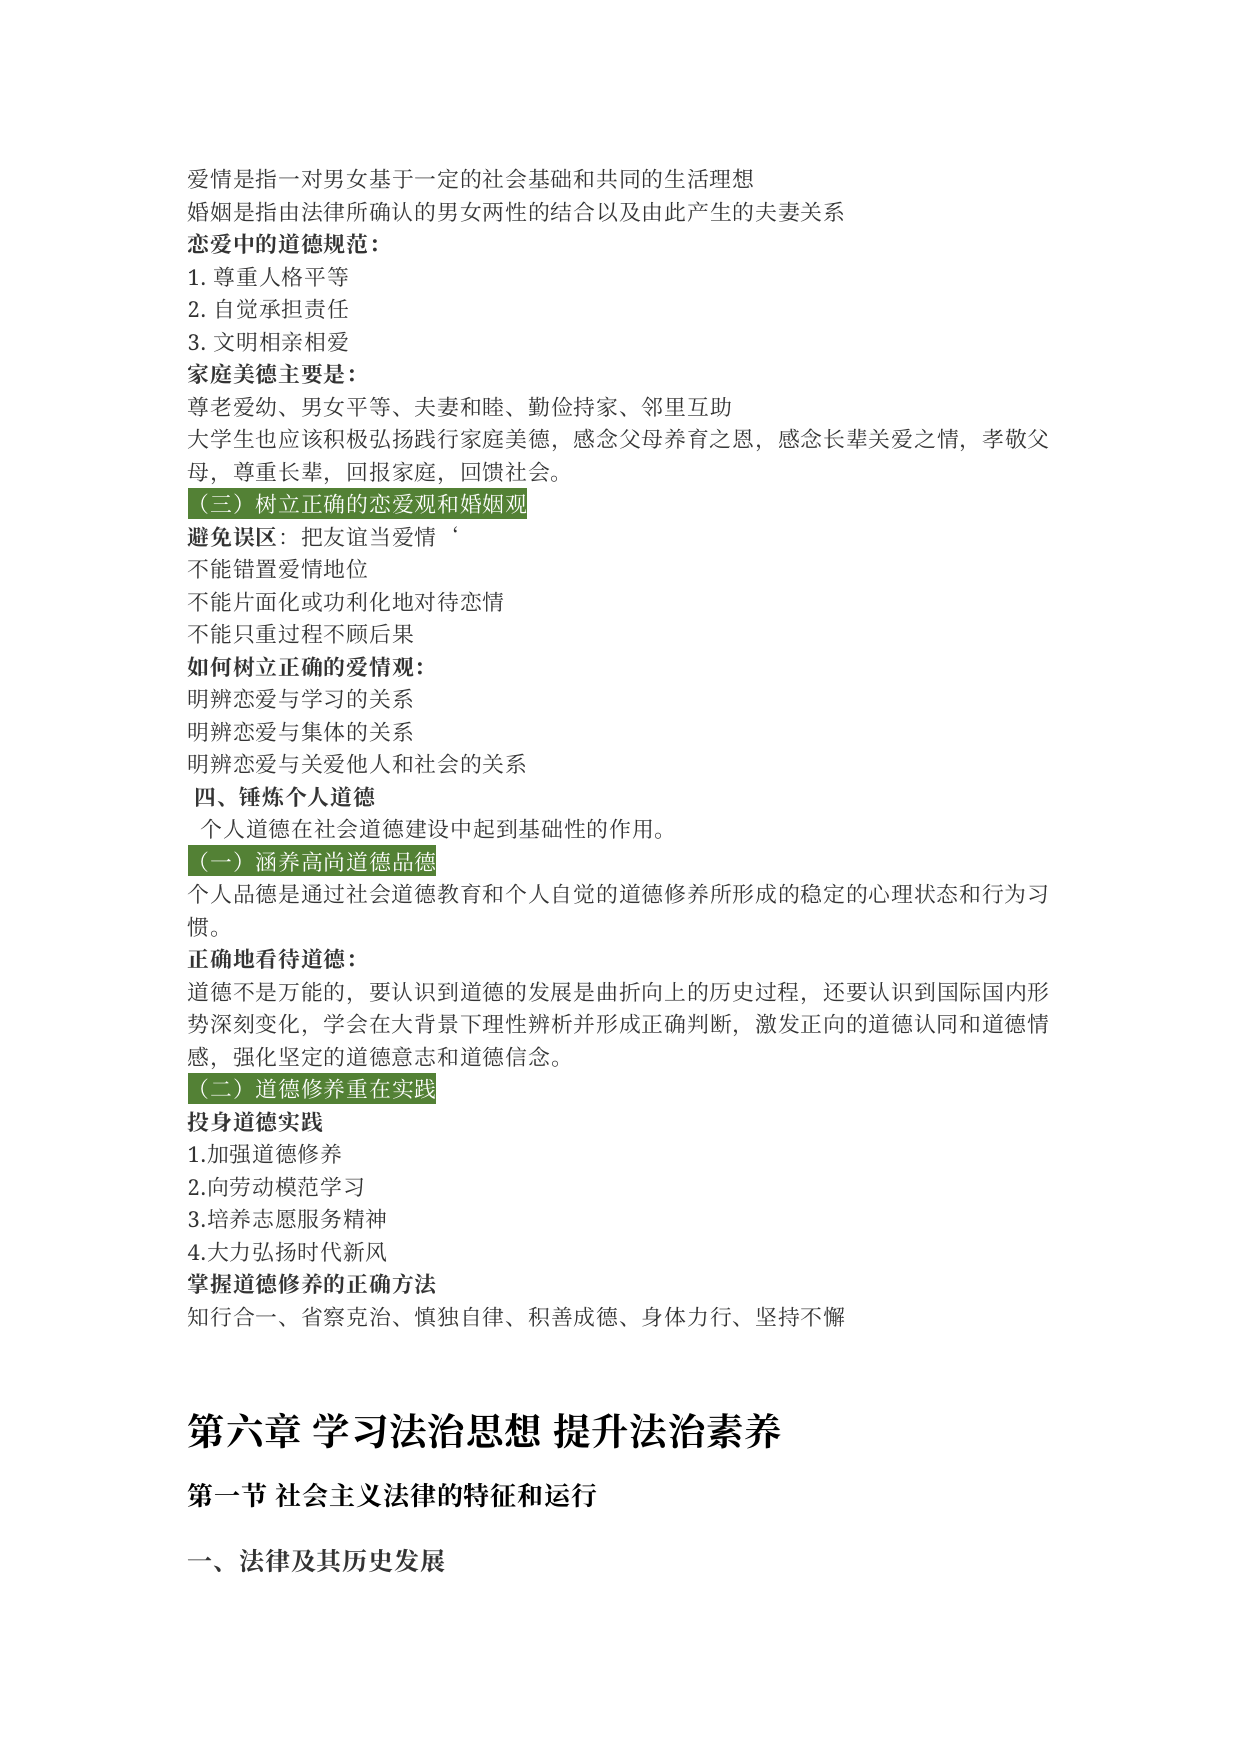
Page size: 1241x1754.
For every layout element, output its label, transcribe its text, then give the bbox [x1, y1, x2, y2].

text 掌握道德修养的正确方法 [187, 1267, 1053, 1299]
text 明辨恋爱与学习的关系 [187, 682, 1053, 714]
text （二）道德修养重在实践 [187, 1072, 1053, 1104]
text 2.向劳动模范学习 [187, 1169, 1053, 1202]
text 婚姻是指由法律所确认的男女两性的结合以及由此产生的夫妻关系 [187, 194, 1053, 227]
text 不能错置爱情地位 [187, 552, 1053, 584]
text 不能只重过程不顾后果 [187, 617, 1053, 649]
text 明辨恋爱与集体的关系 [187, 714, 1053, 747]
text 4.大力弘扬时代新风 [187, 1234, 1053, 1267]
text 道德不是万能的，要认识到道德的发展是曲折向上的历史过程，还要认识到国际国内形势深刻变化，学会在大背景下理性辨析并形成正确判断，激发正向的道德认同和道德情感，强化坚定的道德意志和道德信念。 [187, 974, 1053, 1072]
text 第一节 社会主义法律的特征和运行 [187, 1462, 1053, 1527]
text 第六章 学习法治思想 提升法治素养 [187, 1397, 1053, 1462]
text （一）涵养高尚道德品德 [187, 844, 1053, 877]
text 爱情是指一对男女基于一定的社会基础和共同的生活理想 [187, 162, 1053, 194]
text 尊老爱幼、男女平等、夫妻和睦、勤俭持家、邻里互助 [187, 389, 1053, 422]
text 个人品德是通过社会道德教育和个人自觉的道德修养所形成的稳定的心理状态和行为习惯。 [187, 877, 1053, 942]
text 明辨恋爱与关爱他人和社会的关系 [187, 747, 1053, 779]
text 投身道德实践 [187, 1104, 1053, 1137]
text 恋爱中的道德规范： [187, 227, 1053, 259]
text 不能片面化或功利化地对待恋情 [187, 584, 1053, 617]
text 3.培养志愿服务精神 [187, 1202, 1053, 1234]
text 一、法律及其历史发展 [187, 1527, 1053, 1592]
text 大学生也应该积极弘扬践行家庭美德，感念父母养育之恩，感念长辈关爱之情，孝敬父母，尊重长辈，回报家庭，回馈社会。 [187, 422, 1053, 487]
text 正确地看待道德： [187, 942, 1053, 974]
text 个人道德在社会道德建设中起到基础性的作用。 [187, 812, 1053, 844]
text 如何树立正确的爱情观： [187, 649, 1053, 682]
text 家庭美德主要是： [187, 357, 1053, 389]
text 避免误区：把友谊当爱情‘ [187, 519, 1053, 552]
text 四、锤炼个人道德 [187, 779, 1053, 812]
text 1.加强道德修养 [187, 1137, 1053, 1169]
text 3. 文明相亲相爱 [187, 324, 1053, 357]
text 知行合一、省察克治、慎独自律、积善成德、身体力行、坚持不懈 [187, 1299, 1053, 1332]
text 2. 自觉承担责任 [187, 292, 1053, 324]
text （三）树立正确的恋爱观和婚姻观 [187, 487, 1053, 519]
text 1. 尊重人格平等 [187, 259, 1053, 292]
